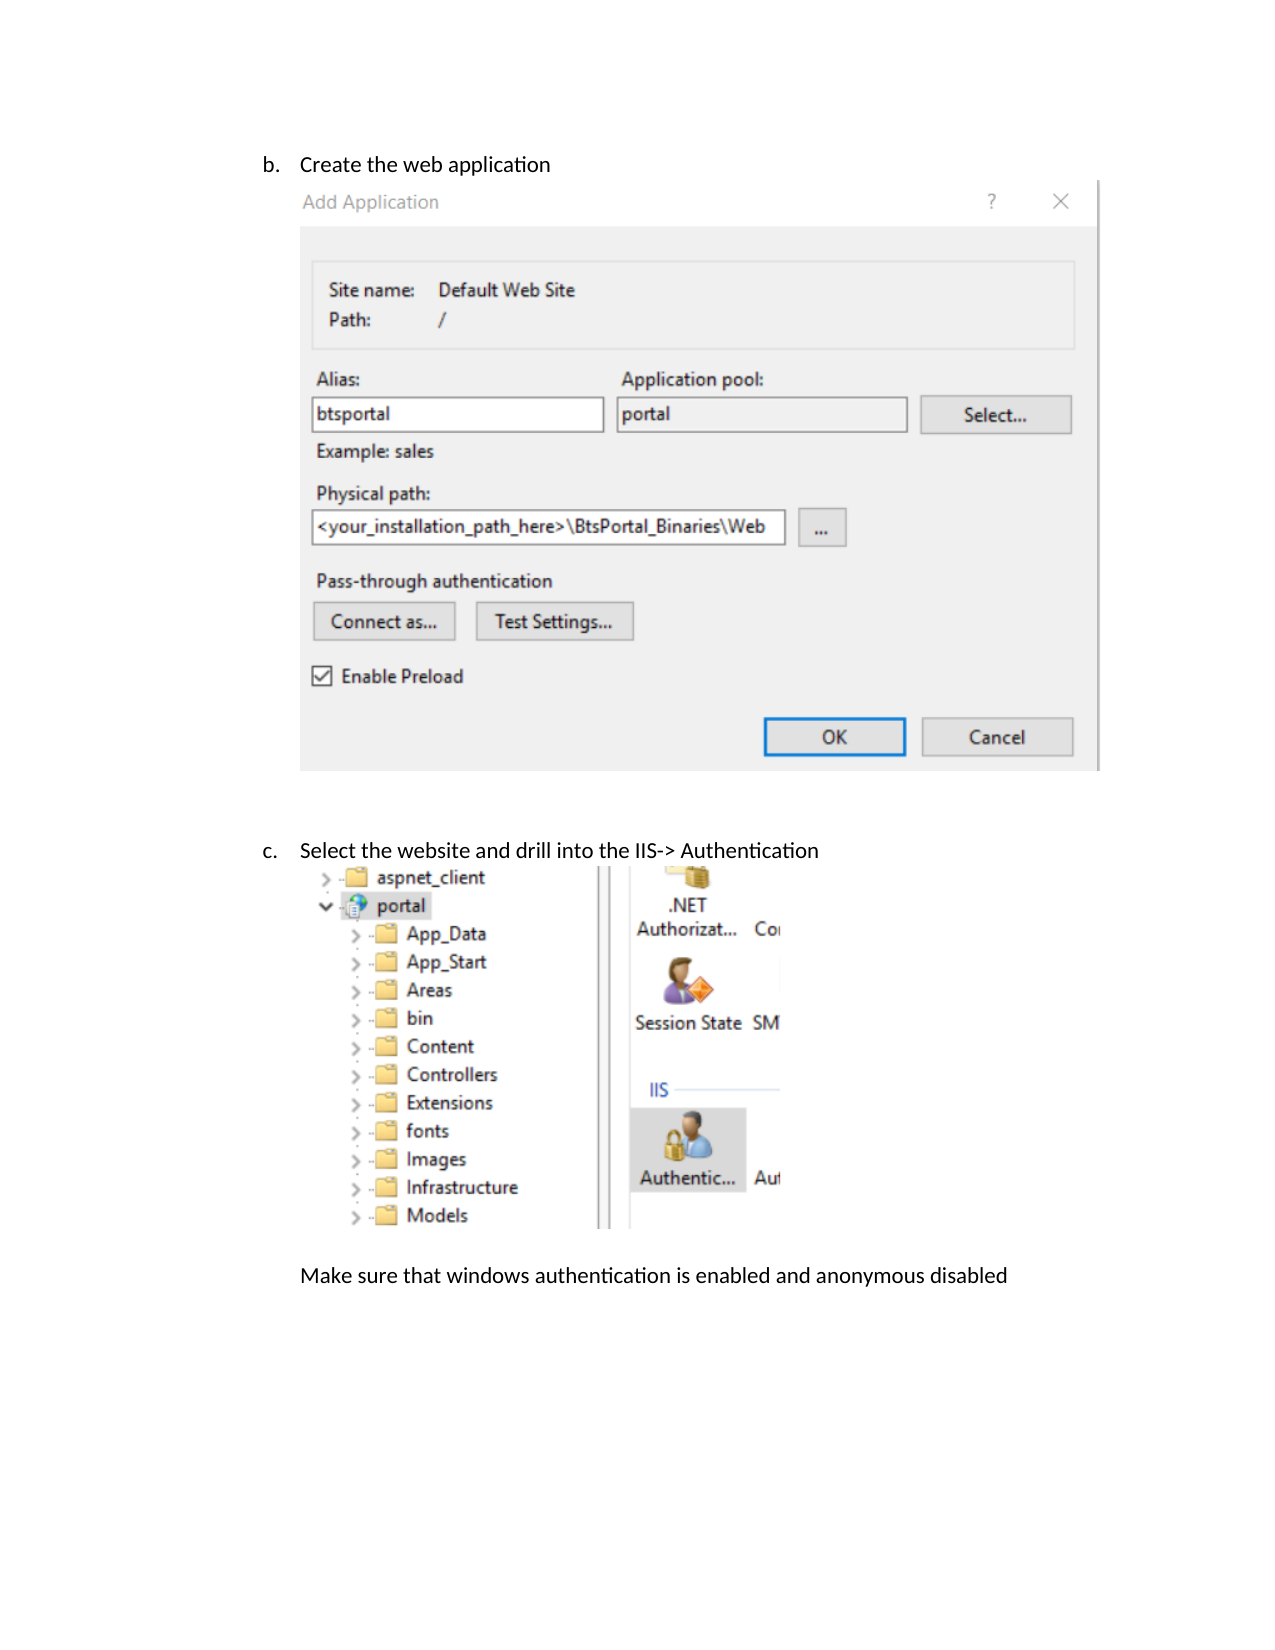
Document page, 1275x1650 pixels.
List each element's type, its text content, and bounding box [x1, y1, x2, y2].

picture [300, 866, 780, 1229]
list Make sure that windows authentication is enabled and anonymous disabled [300, 1261, 1125, 1289]
picture [300, 180, 1100, 771]
